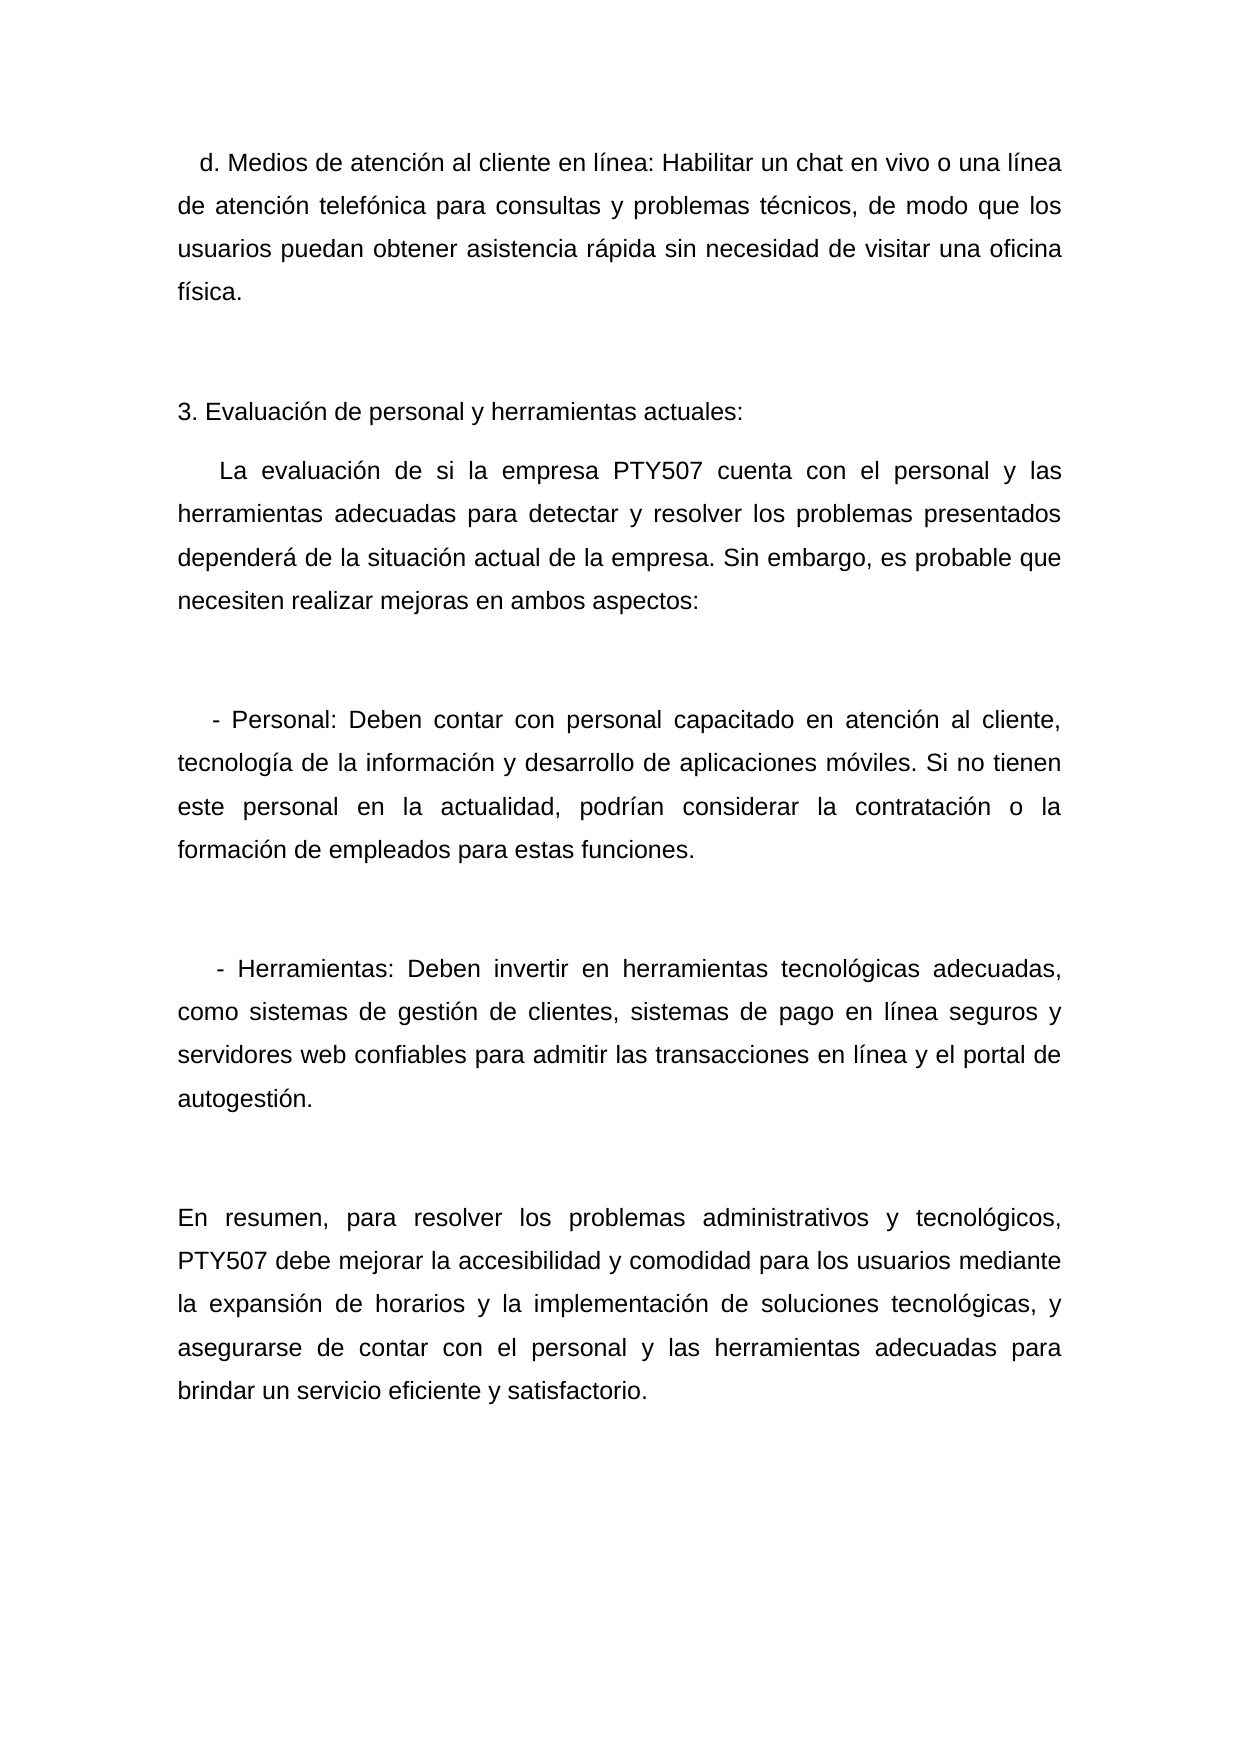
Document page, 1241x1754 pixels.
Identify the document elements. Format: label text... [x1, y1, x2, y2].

text - Personal: Deben contar con personal capacitado en atención al cliente, tecnología de la información y desarrollo de aplicaciones móviles. Si no tienen este personal en la actualidad, podrían considerar la contratación o la formación de empleados para estas funciones. [177, 705, 1063, 863]
text La evaluación de si la empresa PTY507 cuenta con el personal y las herramientas adecuadas para detectar y resolver los problemas presentados dependerá de la situación actual de la empresa. Sin embargo, es probable que necesiten realizar mejoras en ambos aspectos: [177, 456, 1063, 614]
text - Herramientas: Deben invertir en herramientas tecnológicas adecuadas, como sistemas de gestión de clientes, sistemas de pago en línea seguros y servidores web confiables para admitir las transacciones en línea y el portal de autogestión. [177, 954, 1063, 1112]
text En resumen, para resolver los problemas administrativos y tecnológicos, PTY507 debe mejorar la accesibilidad y comodidad para los usuarios mediante la expansión de horarios y la implementación de soluciones tecnológicas, y asegurarse de contar con el personal y las herramientas adecuadas para brindar un servicio eficiente y satisfactorio. [177, 1203, 1063, 1404]
text d. Medios de atención al cliente en línea: Habilitar un chat en vivo o una línea de atención telefónica para consultas y problemas técnicos, de modo que los usuarios puedan obtener asistencia rápida sin necesidad de visitar una oficina física. [177, 148, 1063, 306]
text 3. Evaluación de personal y herramientas actuales: [177, 397, 1063, 425]
